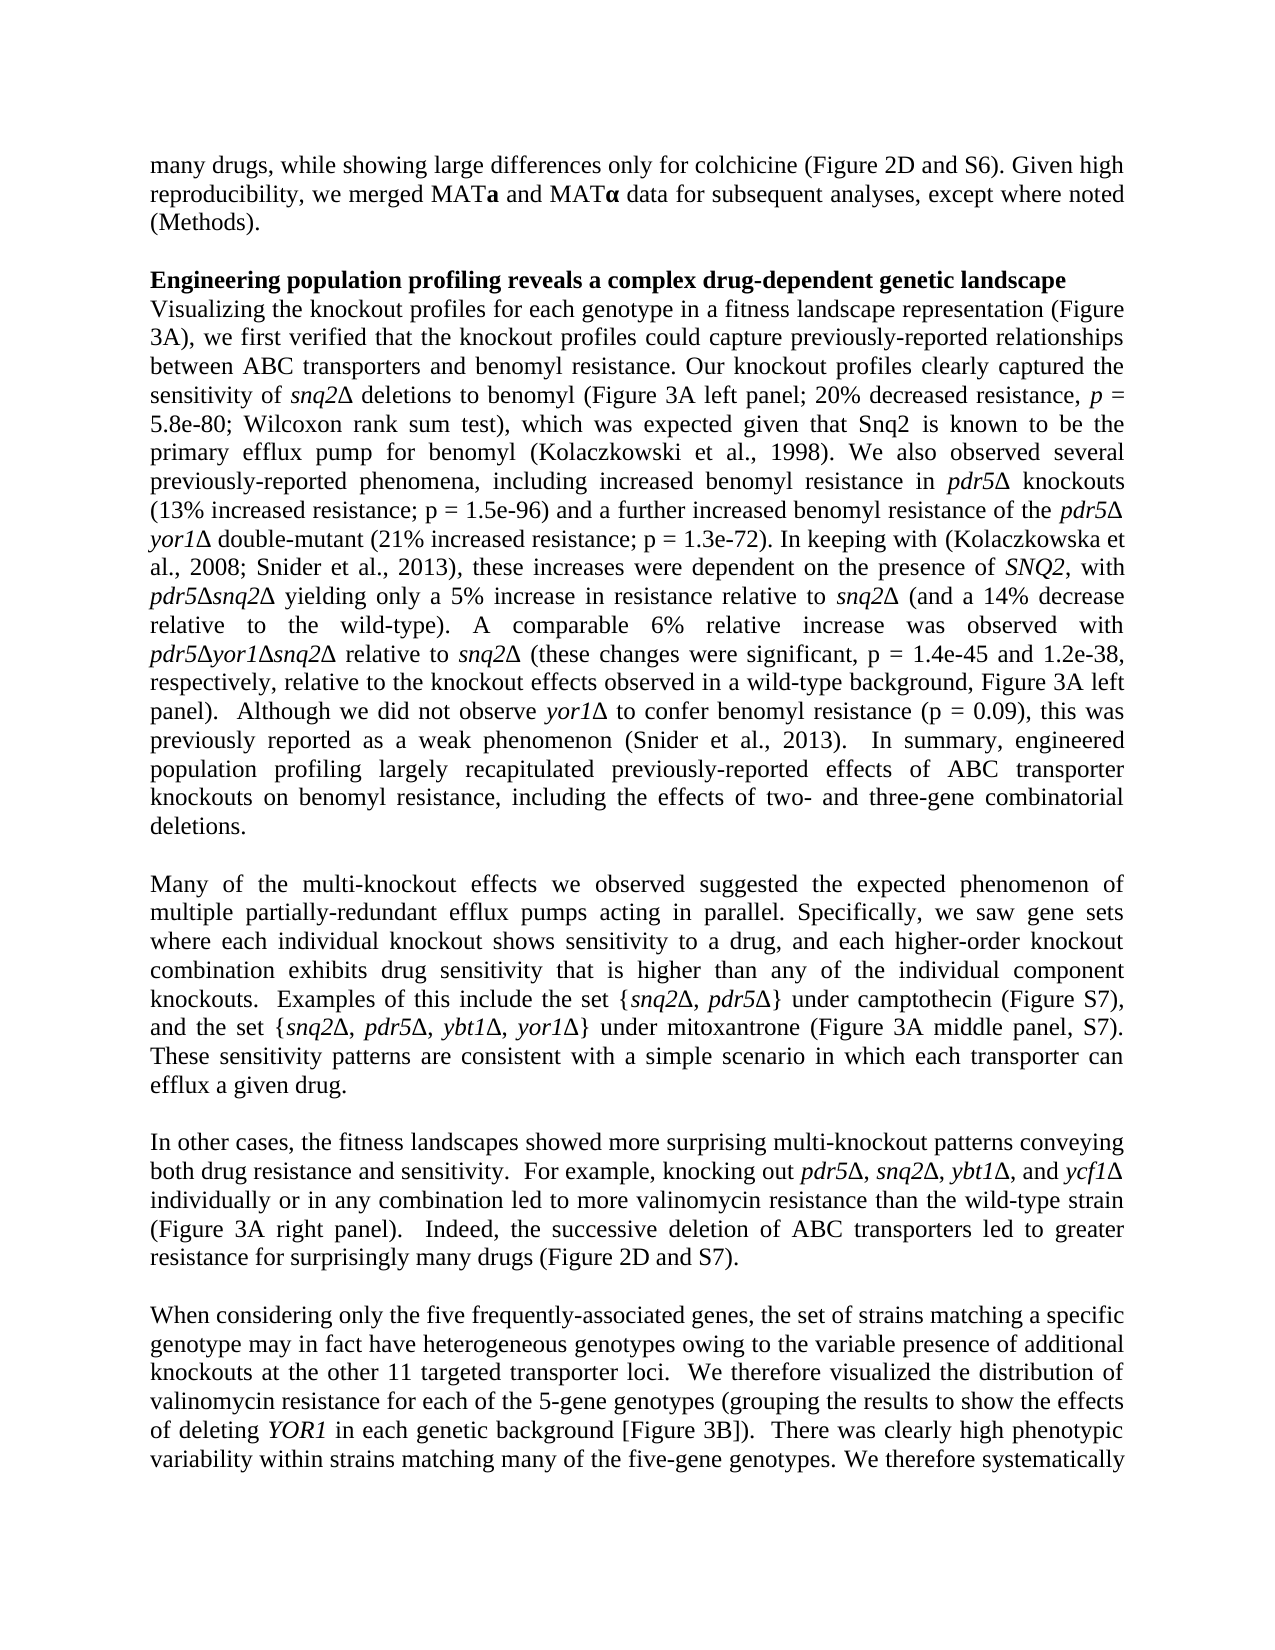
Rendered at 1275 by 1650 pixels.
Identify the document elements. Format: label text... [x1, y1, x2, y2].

text Visualizing the knockout profiles for each genotype in a fitness landscape representation (Figure 3A), we first verified that the knockout profiles could capture previously-reported relationships between ABC transporters and benomyl resistance. Our knockout profiles clearly captured the sensitivity of snq2∆ deletions to benomyl (Figure 3A left panel; 20% decreased resistance, p = 5.8e-80; Wilcoxon rank sum test), which was expected given that Snq2 is known to be the primary efflux pump for benomyl (Kolaczkowski et al., 1998). We also observed several previously-reported phenomena, including increased benomyl resistance in pdr5∆ knockouts (13% increased resistance; p = 1.5e-96) and a further increased benomyl resistance of the pdr5∆ yor1∆ double-mutant (21% increased resistance; p = 1.3e-72). In keeping with (Kolaczkowska et al., 2008; Snider et al., 2013), these increases were dependent on the presence of SNQ2, with pdr5∆snq2∆ yielding only a 5% increase in resistance relative to snq2∆ (and a 14% decrease relative to the wild-type). A comparable 6% relative increase was observed with pdr5∆yor1∆snq2∆ relative to snq2∆ (these changes were significant, p = 1.4e-45 and 1.2e-38, respectively, relative to the knockout effects observed in a wild-type background, Figure 3A left panel). Although we did not observe yor1∆ to confer benomyl resistance (p = 0.09), this was previously reported as a weak phenomenon (Snider et al., 2013). In summary, engineered population profiling largely recapitulated previously-reported effects of ABC transporter knockouts on benomyl resistance, including the effects of two- and three-gene combinatorial deletions. [150, 294, 1125, 840]
text Engineering population profiling reveals a complex drug-dependent genetic landscape [150, 265, 1125, 294]
text Many of the multi-knockout effects we observed suggested the expected phenomenon of multiple partially-redundant efflux pumps acting in parallel. Specifically, we saw gene sets where each individual knockout shows sensitivity to a drug, and each higher-order knockout combination exhibits drug sensitivity that is higher than any of the individual component knockouts. Examples of this include the set {snq2∆, pdr5∆} under camptothecin (Figure S7), and the set {snq2∆, pdr5∆, ybt1∆, yor1∆} under mitoxantrone (Figure 3A middle panel, S7). These sensitivity patterns are consistent with a simple scenario in which each transporter can efflux a given drug. [150, 869, 1125, 1099]
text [150, 1300, 1125, 1472]
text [150, 150, 1125, 236]
text In other cases, the fitness landscapes showed more surprising multi-knockout patterns conveying both drug resistance and sensitivity. For example, knocking out pdr5∆, snq2∆, ybt1∆, and ycf1∆ individually or in any combination led to more valinomycin resistance than the wild-type strain (Figure 3A right panel). Indeed, the successive deletion of ABC transporters led to greater resistance for surprisingly many drugs (Figure 2D and S7). [150, 1127, 1125, 1271]
